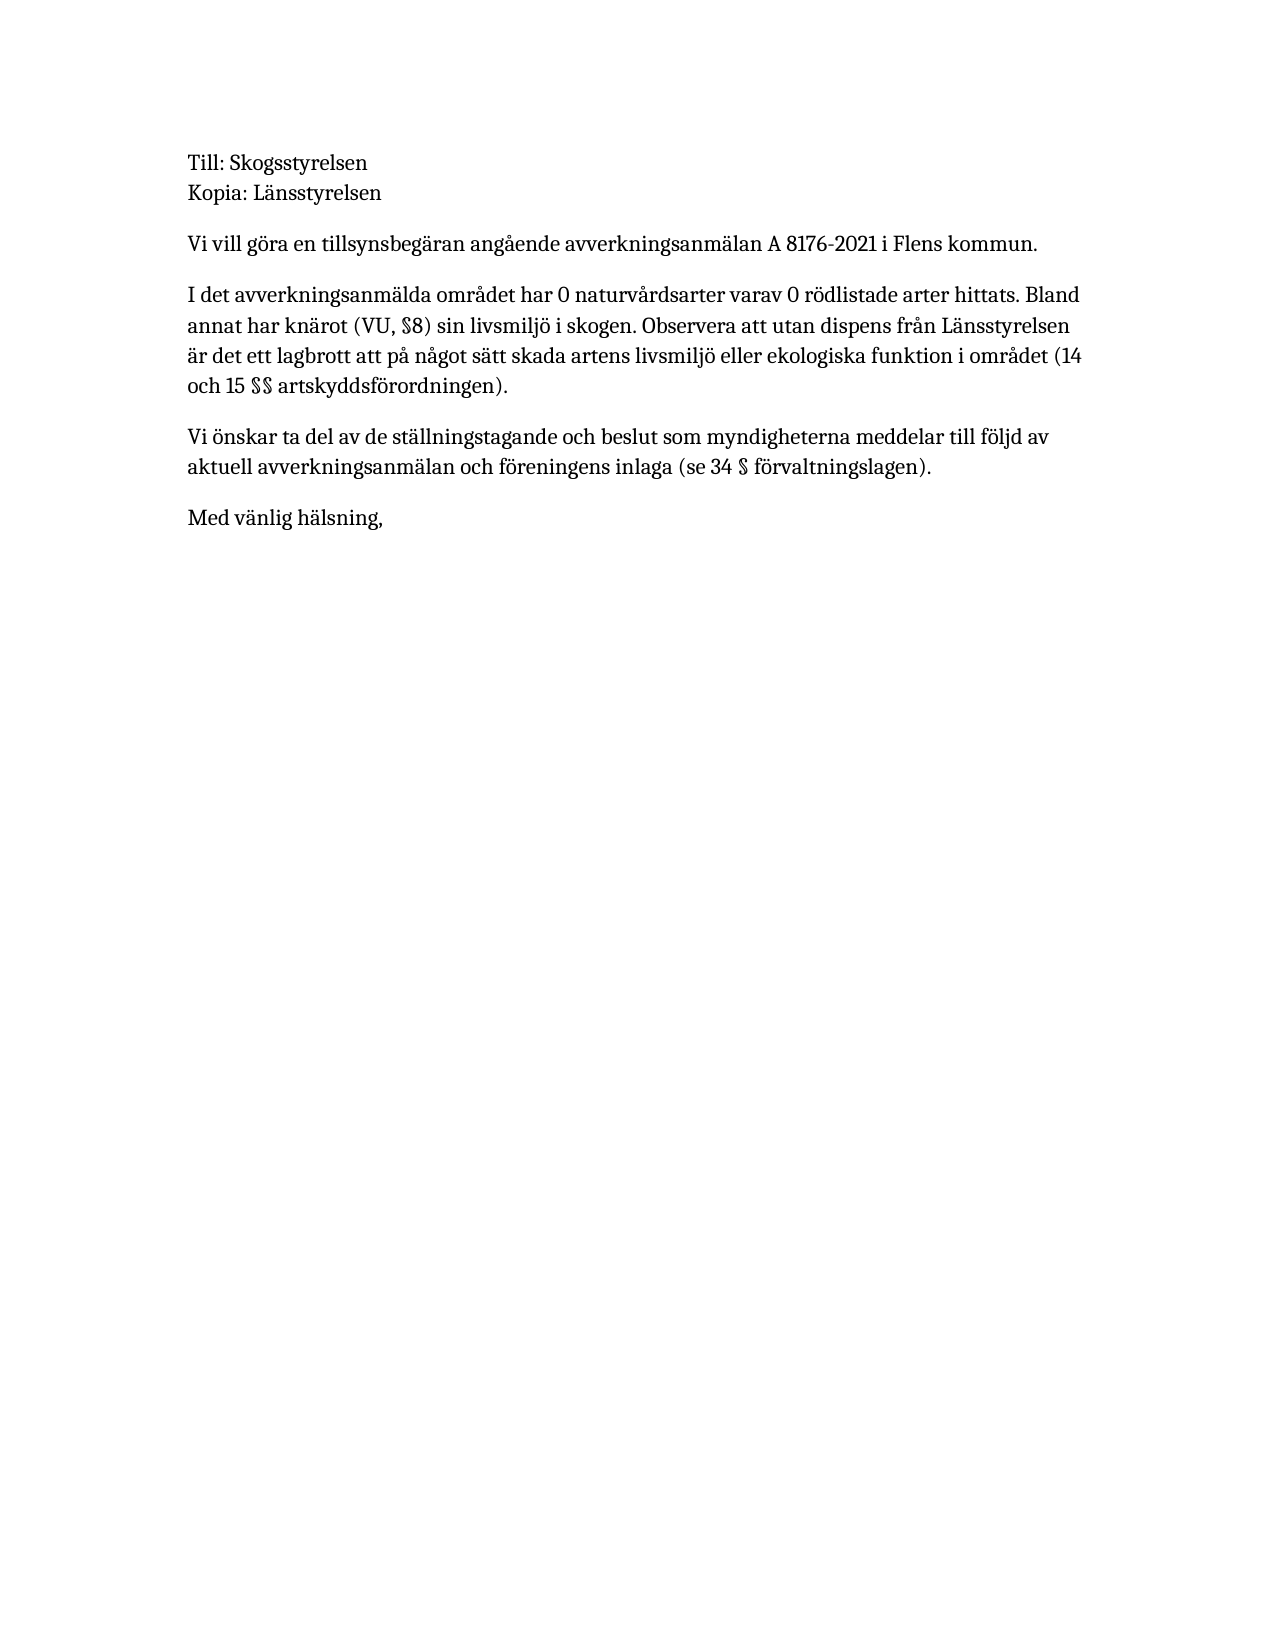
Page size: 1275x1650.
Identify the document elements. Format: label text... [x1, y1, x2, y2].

text Till: Skogsstyrelsen Kopia: Länsstyrelsen [187, 150, 1087, 207]
text Med vänlig hälsning, [187, 505, 1087, 562]
text Vi vill göra en tillsynsbegäran angående avverkningsanmälan A 8176-2021 i Flens kommun. [187, 231, 1087, 258]
text I det avverkningsanmälda området har 0 naturvårdsarter varav 0 rödlistade arter hittats. Bland annat har knärot (VU, §8) sin livsmiljö i skogen. Observera att utan dispens från Länsstyrelsen är det ett lagbrott att på något sätt skada artens livsmiljö eller ekologiska funktion i området (14 och 15 §§ artskyddsförordningen). [187, 282, 1087, 399]
text Vi önskar ta del av de ställningstagande och beslut som myndigheterna meddelar till följd av aktuell avverkningsanmälan och föreningens inlaga (se 34 § förvaltningslagen). [187, 424, 1087, 481]
